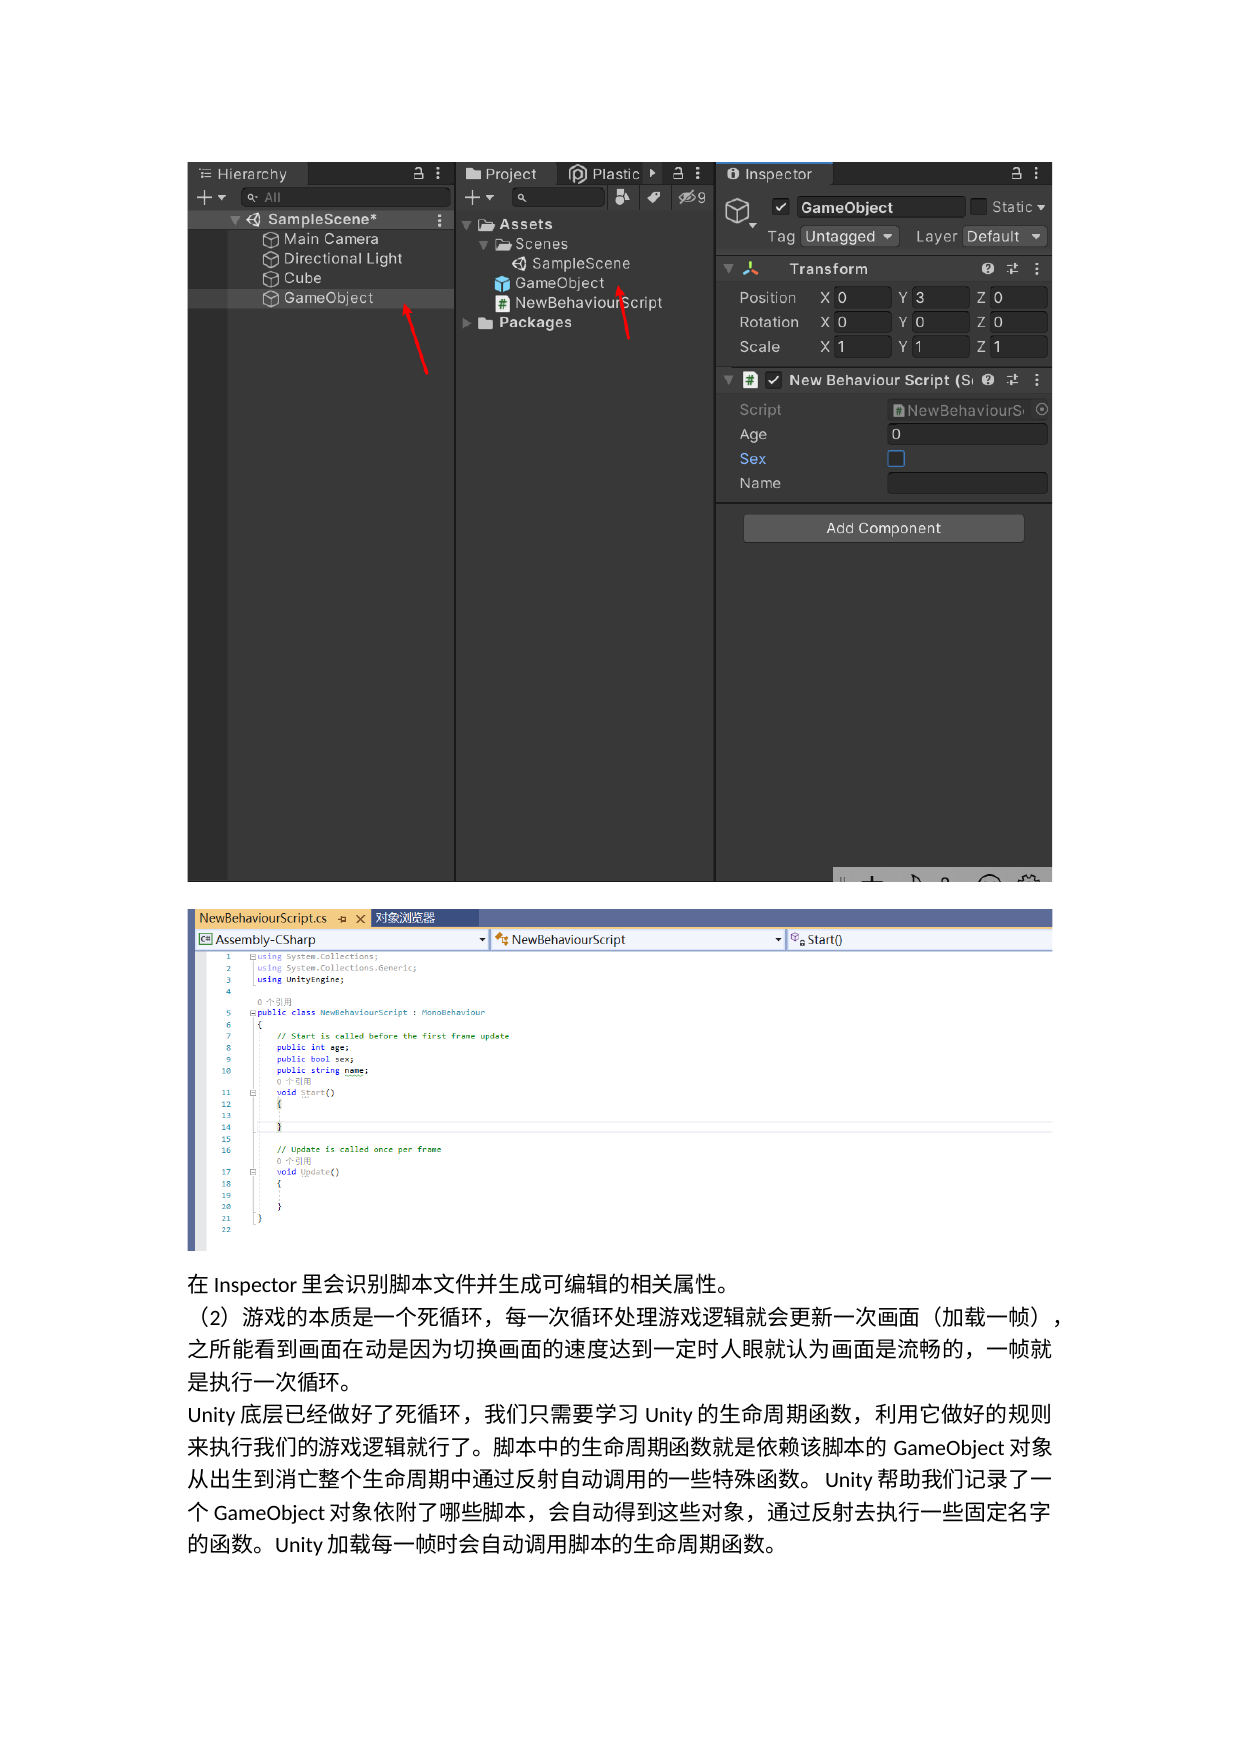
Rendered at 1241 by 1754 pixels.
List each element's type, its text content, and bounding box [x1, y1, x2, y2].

text （2）游戏的本质是一个死循环，每一次循环处理游戏逻辑就会更新一次画面（加载一帧），之所能看到画面在动是因为切换画面的速度达到一定时人眼就认为画面是流畅的，一帧就是执行一次循环。 [187, 1299, 1053, 1397]
picture [187, 162, 1053, 882]
text 在Inspector里会识别脚本文件并生成可编辑的相关属性。 [187, 1267, 1053, 1299]
picture [187, 909, 1053, 1251]
text Unity底层已经做好了死循环，我们只需要学习Unity的生命周期函数，利用它做好的规则来执行我们的游戏逻辑就行了。脚本中的生命周期函数就是依赖该脚本的GameObject对象从出生到消亡整个生命周期中通过反射自动调用的一些特殊函数。Unity帮助我们记录了一个GameObject对象依附了哪些脚本，会自动得到这些对象，通过反射去执行一些固定名字的函数。Unity加载每一帧时会自动调用脚本的生命周期函数。 [187, 1397, 1053, 1559]
